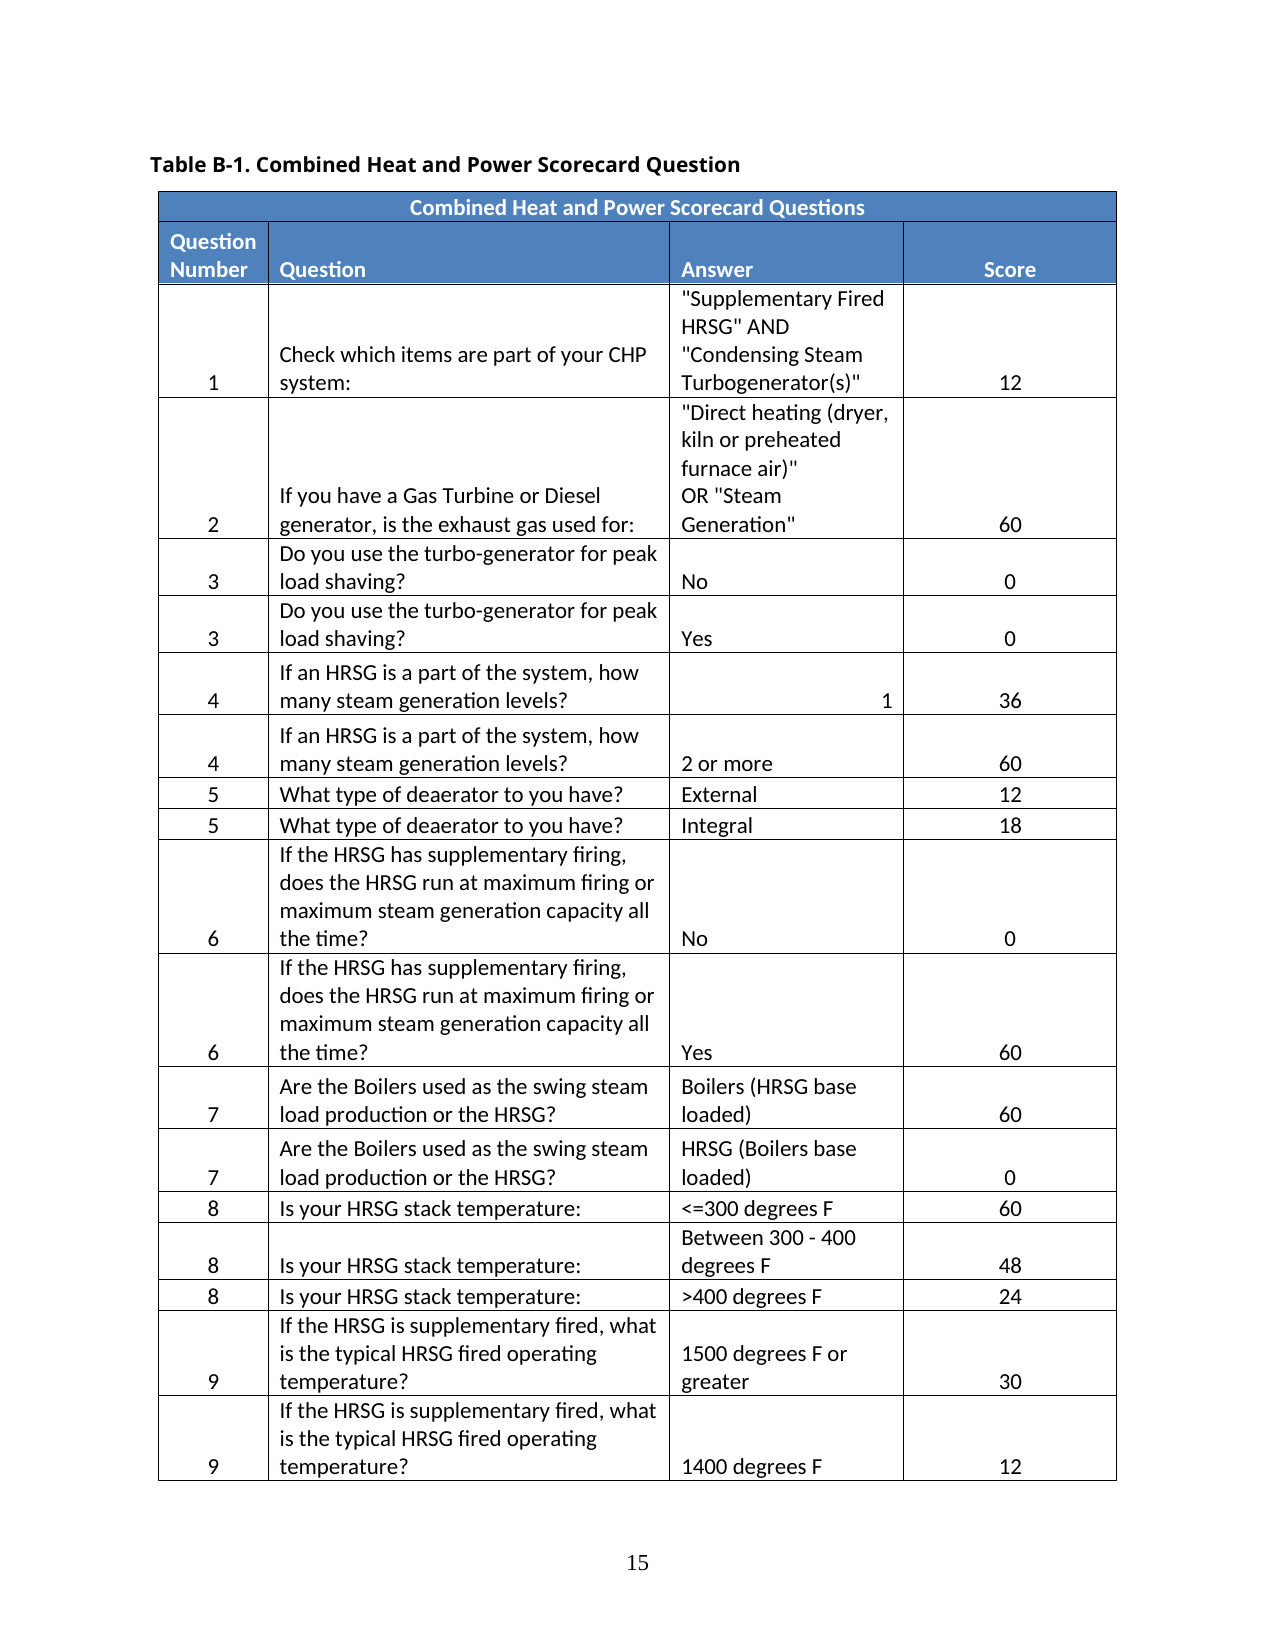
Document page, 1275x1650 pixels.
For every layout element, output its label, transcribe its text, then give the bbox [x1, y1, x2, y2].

table_cell 60 [904, 1192, 1116, 1222]
table_cell 0 [904, 596, 1116, 652]
table_cell 0 [904, 840, 1116, 952]
table_cell Is your HRSG stack temperature: [269, 1223, 669, 1279]
table_cell 0 [904, 1129, 1116, 1191]
table_cell "Supplementary Fired HRSG" AND "Condensing Steam Turbogenerator(s)" [670, 285, 903, 397]
table_cell 4 [159, 715, 268, 777]
table_cell 12 [904, 1396, 1116, 1480]
table_cell 6 [159, 954, 268, 1066]
text Table B-1. Combined Heat and Power Scorecard Question [150, 150, 1125, 178]
table_cell 30 [904, 1311, 1116, 1395]
table_cell 60 [904, 715, 1116, 777]
table_cell 6 [159, 840, 268, 952]
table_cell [269, 1311, 669, 1395]
table_cell If an HRSG is a part of the system, how many steam generation levels? [269, 715, 669, 777]
table_cell 1 [670, 653, 903, 714]
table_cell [269, 1396, 669, 1480]
table_cell Check which items are part of your CHP system: [269, 285, 669, 397]
table_cell 1400 degrees F [670, 1396, 903, 1480]
table_cell 36 [904, 653, 1116, 714]
table_cell >400 degrees F [670, 1280, 903, 1310]
table_cell "Direct heating (dryer, kiln or preheated furnace air)" OR "Steam Generation" [670, 398, 903, 538]
table_cell <=300 degrees F [670, 1192, 903, 1222]
table_cell Is your HRSG stack temperature: [269, 1280, 669, 1310]
table_cell Question Number [159, 222, 268, 283]
table_cell 7 [159, 1129, 268, 1191]
table_cell 12 [904, 285, 1116, 397]
table_cell If the HRSG has supplementary firing, does the HRSG run at maximum firing or maximum steam generation capacity all the time? [269, 840, 669, 952]
table_cell 0 [904, 539, 1116, 595]
table_cell No [670, 539, 903, 595]
table_cell If you have a Gas Turbine or Diesel generator, is the exhaust gas used for: [269, 398, 669, 538]
table_cell If the HRSG has supplementary firing, does the HRSG run at maximum firing or maximum steam generation capacity all the time? [269, 954, 669, 1066]
table_cell 9 [159, 1311, 268, 1395]
table_cell What type of deaerator to you have? [269, 778, 669, 808]
table_cell 18 [904, 809, 1116, 839]
table_cell 3 [159, 596, 268, 652]
table_cell Are the Boilers used as the swing steam load production or the HRSG? [269, 1129, 669, 1191]
table_cell Is your HRSG stack temperature: [269, 1192, 669, 1222]
table_cell 5 [159, 778, 268, 808]
table_cell Do you use the turbo-generator for peak load shaving? [269, 539, 669, 595]
table_cell Boilers (HRSG base loaded) [670, 1067, 903, 1128]
table_cell What type of deaerator to you have? [269, 809, 669, 839]
table_cell 24 [904, 1280, 1116, 1310]
table_cell 48 [904, 1223, 1116, 1279]
table_cell Are the Boilers used as the swing steam load production or the HRSG? [269, 1067, 669, 1128]
table_cell 2 [159, 398, 268, 538]
table_cell 7 [159, 1067, 268, 1128]
table_cell 5 [159, 809, 268, 839]
table_cell 3 [159, 539, 268, 595]
table_header Combined Heat and Power Scorecard Questions [159, 192, 1116, 221]
table_cell Yes [670, 596, 903, 652]
table_cell Question [269, 222, 669, 283]
table_cell 60 [904, 1067, 1116, 1128]
table_cell Between 300 - 400 degrees F [670, 1223, 903, 1279]
table_cell 8 [159, 1223, 268, 1279]
table_cell 1 [159, 285, 268, 397]
table_cell 1500 degrees F or greater [670, 1311, 903, 1395]
table_cell 8 [159, 1192, 268, 1222]
table_cell No [670, 840, 903, 952]
table_cell 60 [904, 398, 1116, 538]
table_cell HRSG (Boilers base loaded) [670, 1129, 903, 1191]
table_cell 60 [904, 954, 1116, 1066]
table_cell Score [904, 222, 1116, 283]
table_cell 2 or more [670, 715, 903, 777]
table_cell Do you use the turbo-generator for peak load shaving? [269, 596, 669, 652]
table_cell Integral [670, 809, 903, 839]
table_cell External [670, 778, 903, 808]
table_cell 9 [159, 1396, 268, 1480]
table_cell Answer [670, 222, 903, 283]
table_cell If an HRSG is a part of the system, how many steam generation levels? [269, 653, 669, 714]
table_cell Yes [670, 954, 903, 1066]
table_cell 12 [904, 778, 1116, 808]
table_cell 4 [159, 653, 268, 714]
table_cell 8 [159, 1280, 268, 1310]
